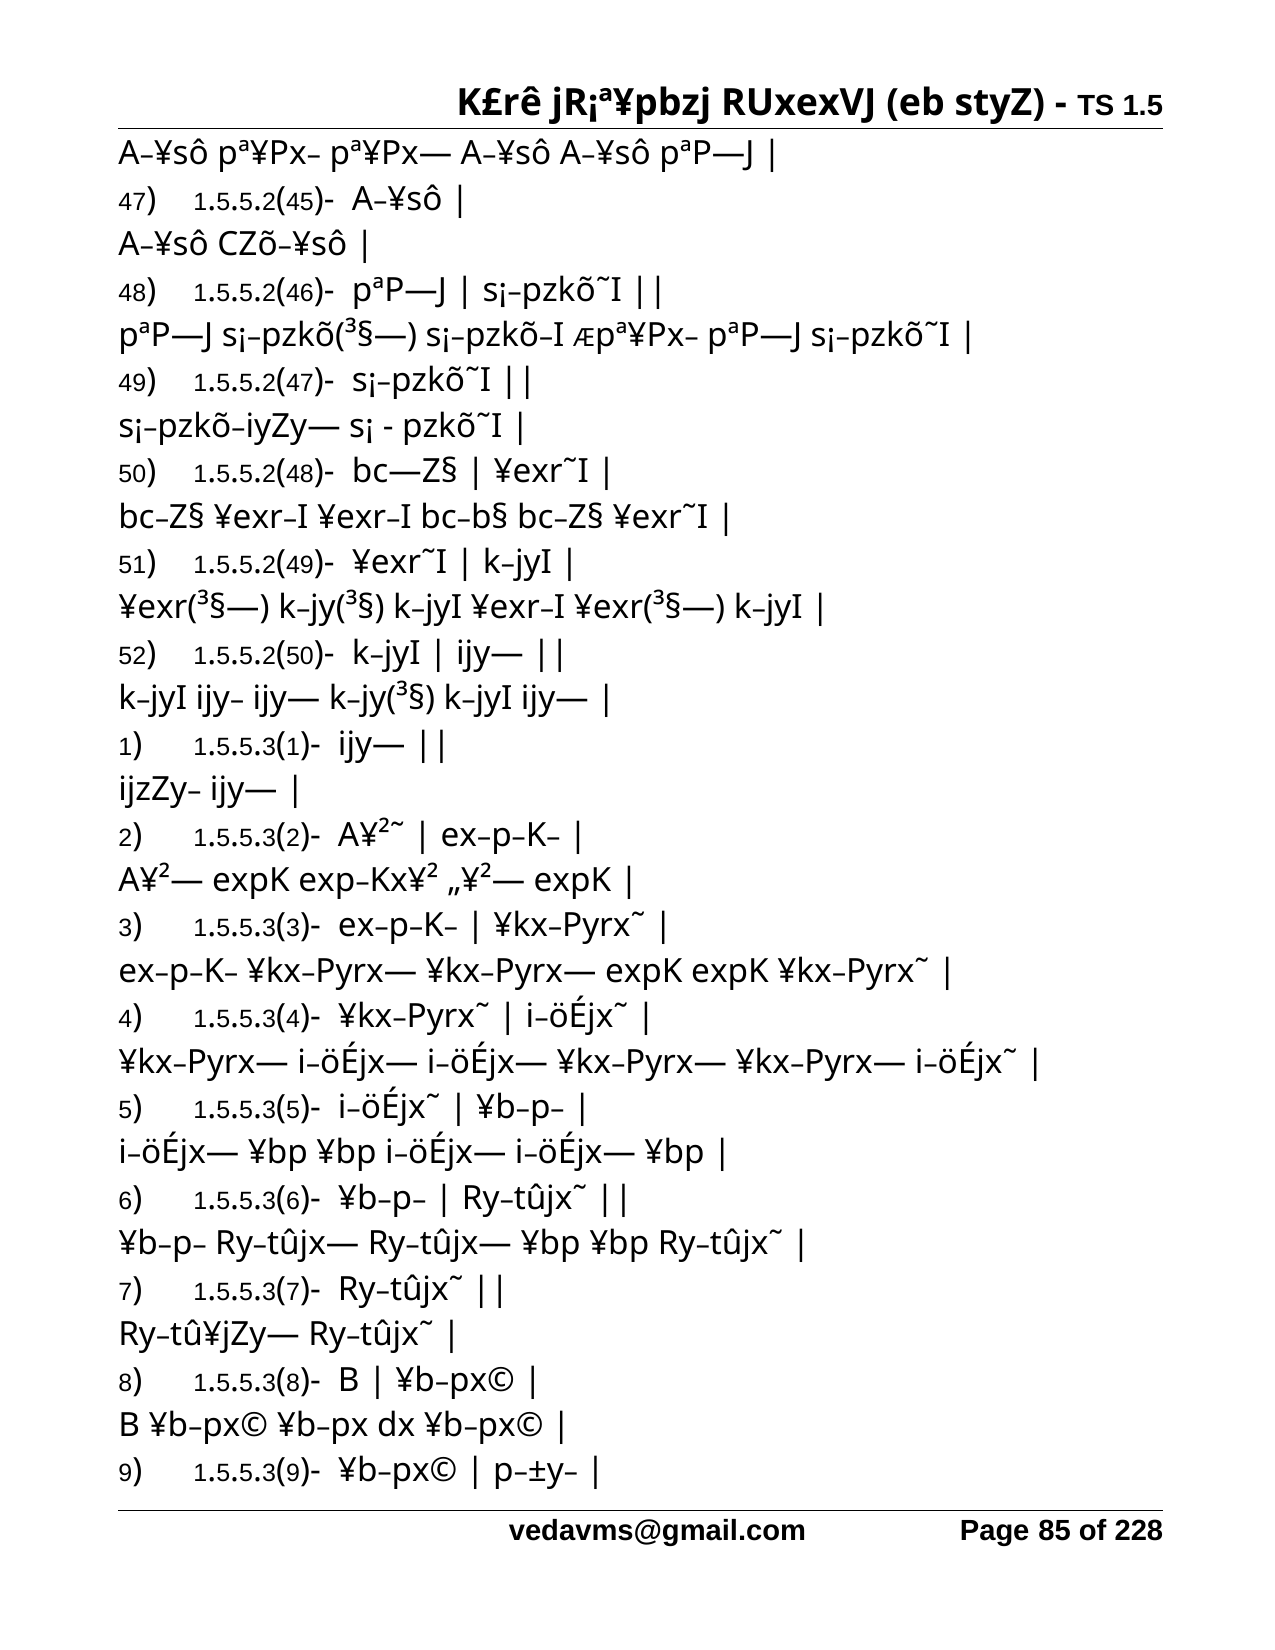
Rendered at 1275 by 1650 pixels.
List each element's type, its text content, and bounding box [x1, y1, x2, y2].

text ijzZy– ijy— | [118, 765, 1163, 810]
text 51) 1.5.5.2(49)- ¥exr˜I | k–jyI | [118, 538, 1163, 583]
text 6) 1.5.5.3(6)- ¥b–p– | Ry–tûjx˜ || [118, 1174, 1163, 1219]
text 49) 1.5.5.2(47)- s¡–pzkõ˜I || [118, 356, 1163, 402]
text i–öÉjx— ¥bp ¥bp i–öÉjx— i–öÉjx— ¥bp | [118, 1128, 1163, 1174]
text 9) 1.5.5.3(9)- ¥b–px© | p–±y– | [118, 1446, 1163, 1492]
text 50) 1.5.5.2(48)- bc—Z§ | ¥exr˜I | [118, 447, 1163, 492]
text B ¥b–px© ¥b–px dx ¥b–px© | [118, 1401, 1163, 1446]
text k–jyI ijy– ijy— k–jy(³§) k–jyI ijy— | [118, 674, 1163, 719]
text ¥b–p– Ry–tûjx— Ry–tûjx— ¥bp ¥bp Ry–tûjx˜ | [118, 1219, 1163, 1264]
text ex–p–K– ¥kx–Pyrx— ¥kx–Pyrx— expK expK ¥kx–Pyrx˜ | [118, 947, 1163, 992]
text 8) 1.5.5.3(8)- B | ¥b–px© | [118, 1355, 1163, 1401]
text 4) 1.5.5.3(4)- ¥kx–Pyrx˜ | i–öÉjx˜ | [118, 992, 1163, 1037]
text 2) 1.5.5.3(2)- A¥²˜ | ex–p–K– | [118, 810, 1163, 856]
text ¥exr(³§—) k–jy(³§) k–jyI ¥exr–I ¥exr(³§—) k–jyI | [118, 583, 1163, 629]
text 7) 1.5.5.3(7)- Ry–tûjx˜ || [118, 1264, 1163, 1310]
text 5) 1.5.5.3(5)- i–öÉjx˜ | ¥b–p– | [118, 1083, 1163, 1128]
text s¡–pzkõ–iyZy— s¡ - pzkõ˜I | [118, 402, 1163, 447]
text 48) 1.5.5.2(46)- pªP—J | s¡–pzkõ˜I || [118, 265, 1163, 311]
text A–¥sô pª¥Px– pª¥Px— A–¥sô A–¥sô pªP—J | [118, 129, 1163, 174]
text pªP—J s¡–pzkõ(³§—) s¡–pzkõ–I Æpª¥Px– pªP—J s¡–pzkõ˜I | [118, 311, 1163, 356]
text 1) 1.5.5.3(1)- ijy— || [118, 719, 1163, 765]
text bc–Z§ ¥exr–I ¥exr–I bc–b§ bc–Z§ ¥exr˜I | [118, 492, 1163, 538]
text 52) 1.5.5.2(50)- k–jyI | ijy— || [118, 629, 1163, 674]
text 3) 1.5.5.3(3)- ex–p–K– | ¥kx–Pyrx˜ | [118, 901, 1163, 947]
text ¥kx–Pyrx— i–öÉjx— i–öÉjx— ¥kx–Pyrx— ¥kx–Pyrx— i–öÉjx˜ | [118, 1037, 1163, 1083]
text A–¥sô CZõ–¥sô | [118, 220, 1163, 265]
text A¥²— expK exp–Kx¥² „¥²— expK | [118, 856, 1163, 901]
text Ry–tû¥jZy— Ry–tûjx˜ | [118, 1310, 1163, 1355]
text 47) 1.5.5.2(45)- A–¥sô | [118, 174, 1163, 220]
